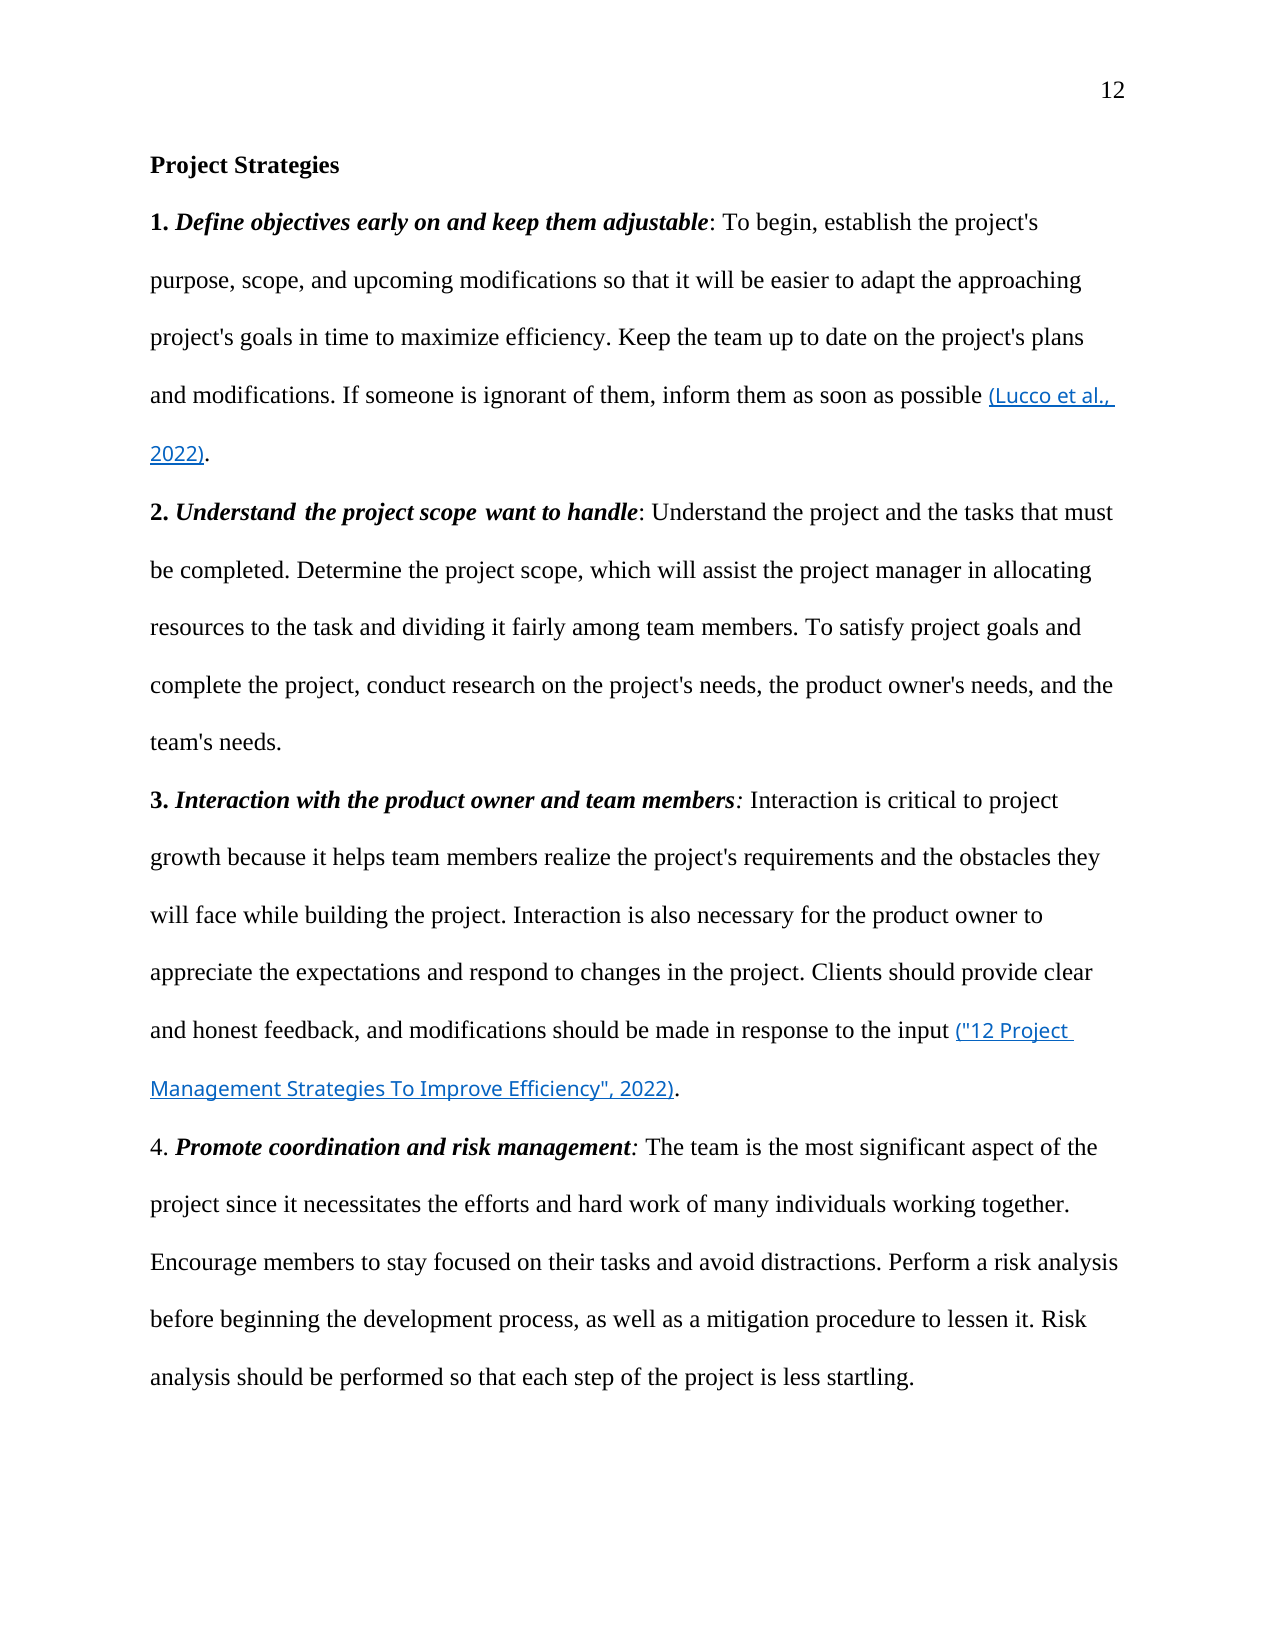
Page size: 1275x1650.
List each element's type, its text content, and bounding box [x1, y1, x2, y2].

text 4. Promote coordination and risk management: The team is the most significant aspect of the project since it necessitates the efforts and hard work of many individuals working together. Encourage members to stay focused on their tasks and avoid distractions. Perform a risk analysis before beginning the development process, as well as a mitigation procedure to lessen it. Risk analysis should be performed so that each step of the project is less startling. [150, 1132, 1125, 1391]
text 3. Interaction with the product owner and team members: Interaction is critical to project growth because it helps team members realize the project's requirements and the obstacles they will face while building the project. Interaction is also necessary for the product owner to appreciate the expectations and respond to changes in the project. Clients should provide clear and honest feedback, and modifications should be made in response to the input ("12 Project Management Strategies To Improve Efficiency", 2022). [150, 785, 1125, 1102]
subtitle Project Strategies [150, 150, 1125, 179]
text 2. Understand the project scope want to handle: Understand the project and the tasks that must be completed. Determine the project scope, which will assist the project manager in allocating resources to the task and dividing it fairly among team members. To satisfy project goals and complete the project, conduct research on the project's needs, the product owner's needs, and the team's needs. [150, 497, 1125, 756]
text 1. Define objectives early on and keep them adjustable: To begin, establish the project's purpose, scope, and upcoming modifications so that it will be easier to adapt the approaching project's goals in time to maximize efficiency. Keep the team up to date on the project's plans and modifications. If someone is ignorant of them, inform them as soon as possible (Lucco et al., 2022). [150, 207, 1125, 468]
